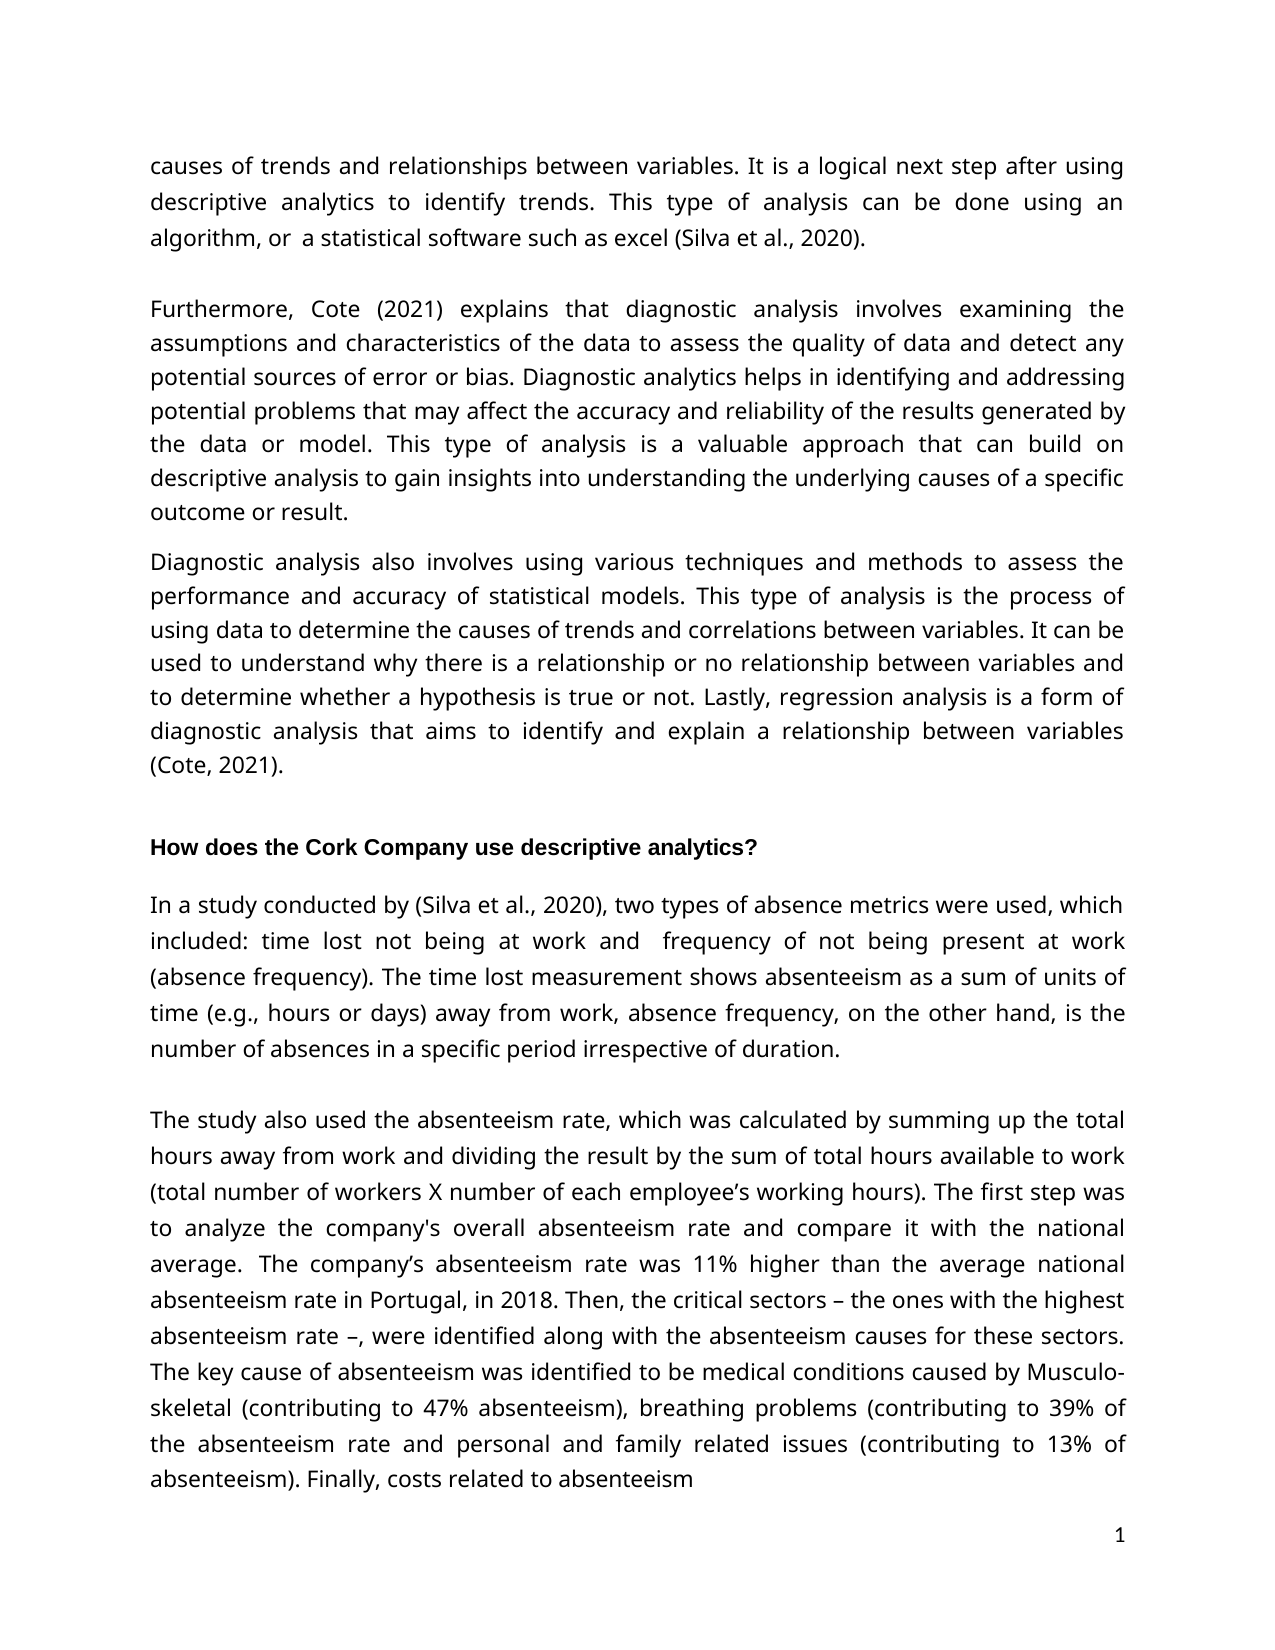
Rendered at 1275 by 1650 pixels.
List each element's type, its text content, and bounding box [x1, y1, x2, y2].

text The study also used the absenteeism rate, which was calculated by summing up the total hours away from work and dividing the result by the sum of total hours available to work (total number of workers X number of each employee’s working hours). The first step was to analyze the company's overall absenteeism rate and compare it with the national average. The company’s absenteeism rate was 11% higher than the average national absenteeism rate in Portugal, in 2018. Then, the critical sectors – the ones with the highest absenteeism rate –, were identified along with the absenteeism causes for these sectors. The key cause of absenteeism was identified to be medical conditions caused by Musculo- skeletal (contributing to 47% absenteeism), breathing problems (contributing to 39% of the absenteeism rate and personal and family related issues (contributing to 13% of absenteeism). Finally, costs related to absenteeism [150, 1104, 1126, 1495]
text causes of trends and relationships between variables. It is a logical next step after using descriptive analytics to identify trends. This type of analysis can be done using an algorithm, or a statistical software such as excel (Silva et al., 2020). [150, 150, 1126, 253]
text Diagnostic analysis also involves using various techniques and methods to assess the performance and accuracy of statistical models. This type of analysis is the process of using data to determine the causes of trends and correlations between variables. It can be used to understand why there is a relationship or no relationship between variables and to determine whether a hypothesis is true or not. Lastly, regression analysis is a form of diagnostic analysis that aims to identify and explain a relationship between variables (Cote, 2021). [150, 546, 1126, 780]
text Furthermore, Cote (2021) explains that diagnostic analysis involves examining the assumptions and characteristics of the data to assess the quality of data and detect any potential sources of error or bias. Diagnostic analytics helps in identifying and addressing potential problems that may affect the accuracy and reliability of the results generated by the data or model. This type of analysis is a valuable approach that can build on descriptive analysis to gain insights into understanding the underlying causes of a specific outcome or result. [150, 293, 1126, 527]
text In a study conducted by (Silva et al., 2020), two types of absence metrics were used, which included: time lost not being at work and frequency of not being present at work (absence frequency). The time lost measurement shows absenteeism as a sum of units of time (e.g., hours or days) away from work, absence frequency, on the other hand, is the number of absences in a specific period irrespective of duration. [150, 889, 1126, 1064]
subtitle How does the Cork Company use descriptive analytics? [150, 834, 1248, 860]
